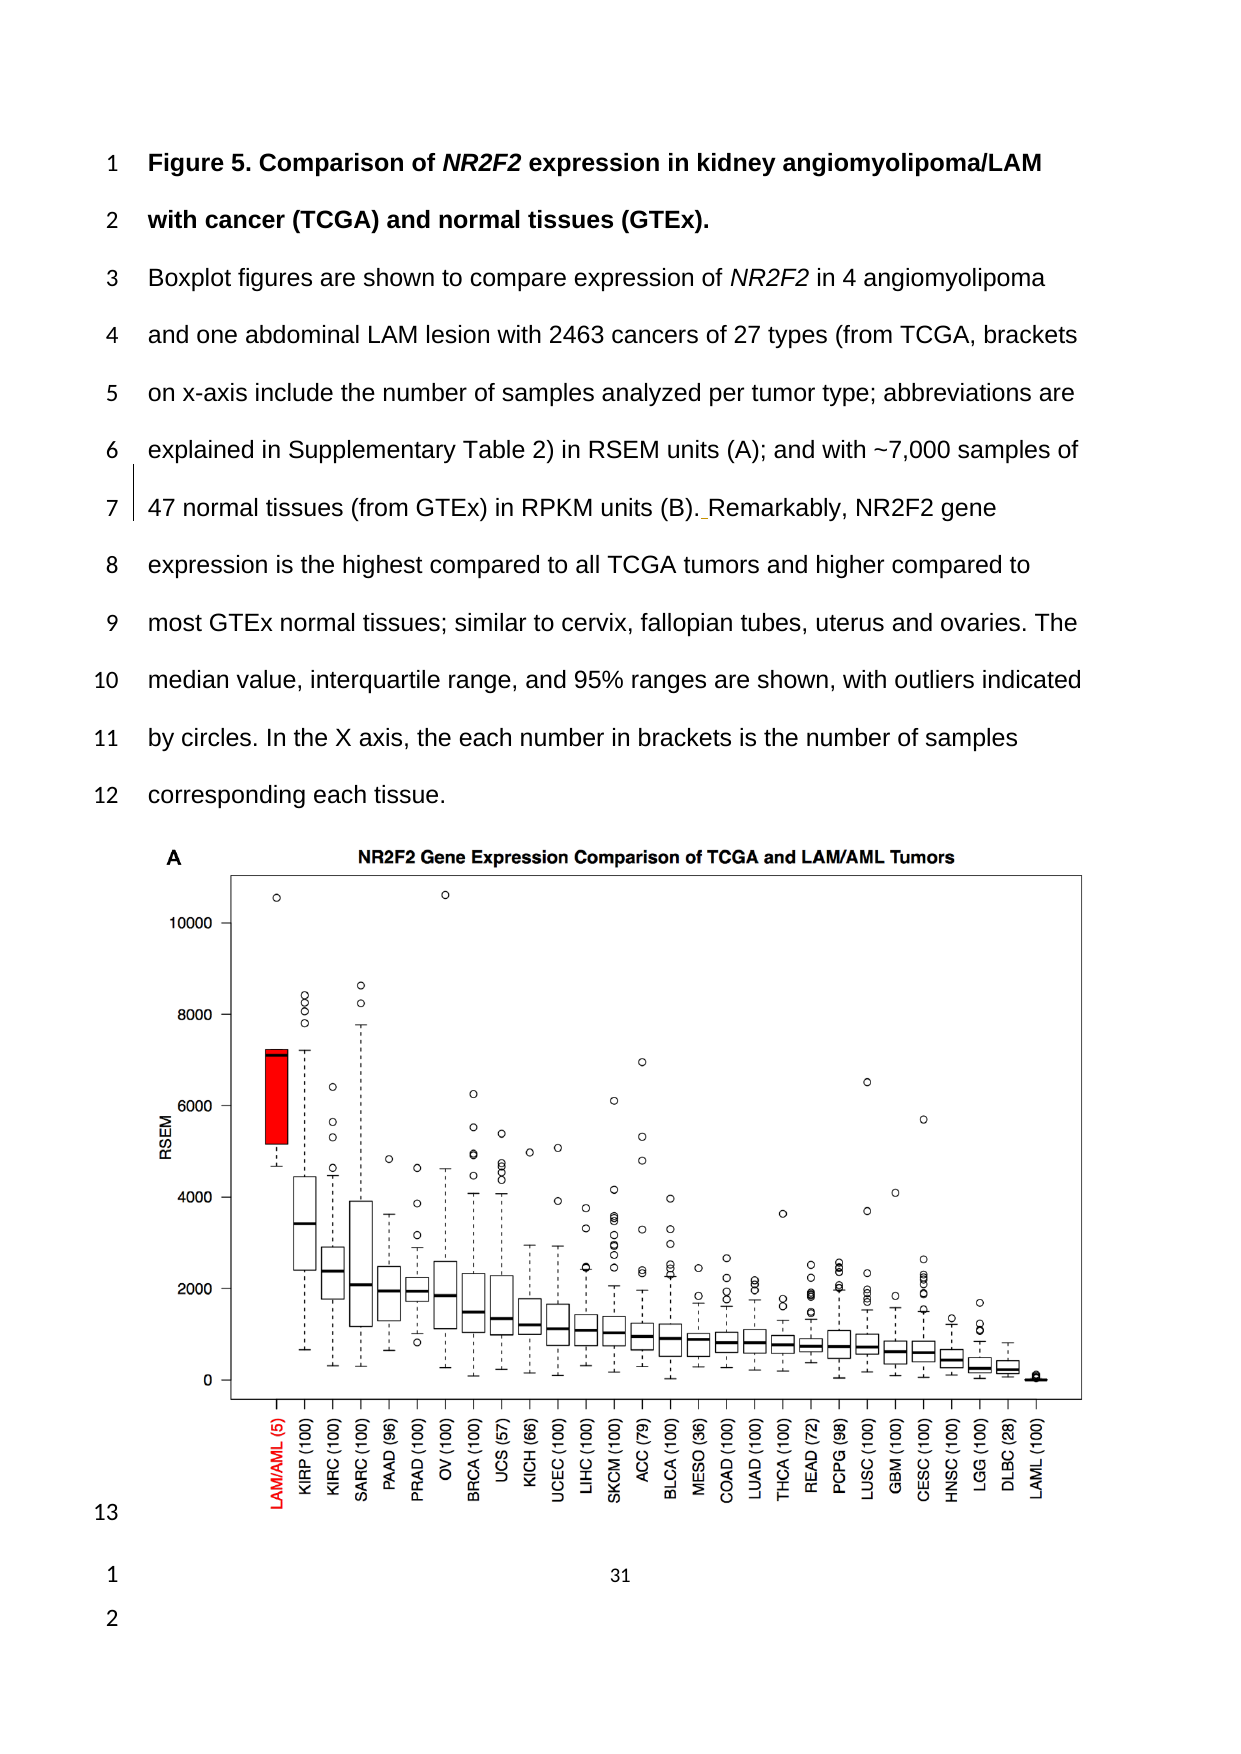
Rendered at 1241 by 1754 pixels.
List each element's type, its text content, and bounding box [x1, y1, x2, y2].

picture [147, 837, 1092, 1521]
text Boxplot figures are shown to compare expression of NR2F2 in 4 angiomyolipoma and one abdominal LAM lesion with 2463 cancers of 27 types (from TCGA, brackets on x-axis include the number of samples analyzed per tumor type; abbreviations are explained in Supplementary Table 2) in RSEM units (A); and with ~7,000 samples of 47 normal tissues (from GTEx) in RPKM units (B).Remarkably, NR2F2 gene expression is the highest compared to all TCGA tumors and higher compared to most GTEx normal tissues; similar to cervix, fallopian tubes, uterus and ovaries. The median value, interquartile range, and 95% ranges are shown, with outliers indicated by circles. In the X axis, the each number in brackets is the number of samples corresponding each tissue. [148, 263, 1092, 809]
text Figure 5. Comparison of NR2F2 expression in kidney angiomyolipoma/LAM with cancer (TCGA) and normal tissues (GTEx). [148, 148, 1092, 234]
